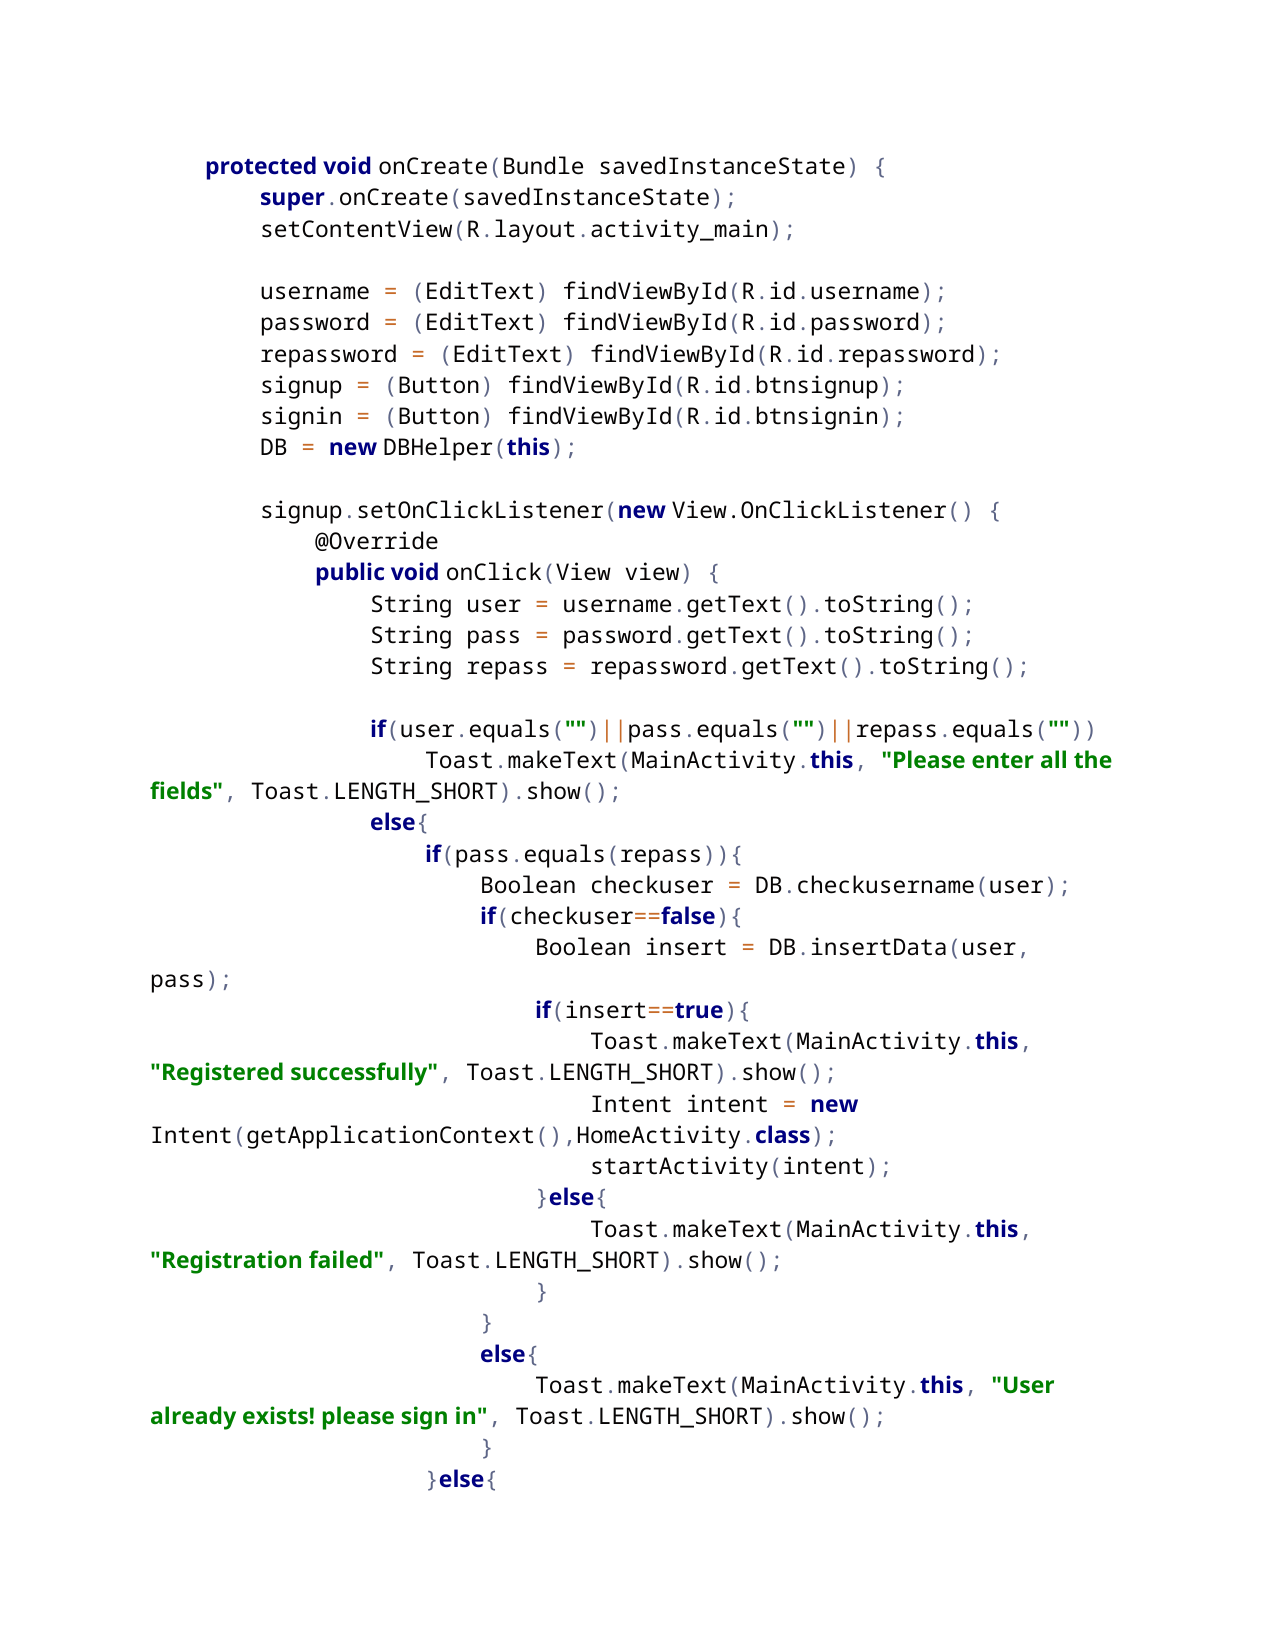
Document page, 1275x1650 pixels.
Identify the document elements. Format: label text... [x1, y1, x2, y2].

text if(pass.equals(repass)){ [150, 837, 1125, 869]
text signin = (Button) findViewById(R.id.btnsignin); [150, 400, 1125, 431]
text if(checkuser==false){ [150, 900, 1125, 931]
text Toast.makeText(MainActivity.this, "Please enter all the fields", Toast.LENGTH_SHORT).show(); [150, 744, 1125, 806]
text username = (EditText) findViewById(R.id.username); [150, 275, 1125, 306]
text if(insert==true){ [150, 994, 1125, 1025]
text @Override [150, 525, 1125, 556]
text else{ [150, 806, 1125, 837]
text } [150, 1306, 1125, 1337]
text Toast.makeText(MainActivity.this, "User already exists! please sign in", Toast.LENGTH_SHORT).show(); [150, 1369, 1125, 1431]
text setContentView(R.layout.activity_main); [150, 212, 1125, 244]
text }else{ [150, 1181, 1125, 1212]
text super.onCreate(savedInstanceState); [150, 181, 1125, 212]
text } [150, 1431, 1125, 1462]
text Boolean checkuser = DB.checkusername(user); [150, 869, 1125, 900]
text if(user.equals("")||pass.equals("")||repass.equals("")) [150, 712, 1125, 744]
text protected void onCreate(Bundle savedInstanceState) { [150, 150, 1125, 181]
text DB = new DBHelper(this); [150, 431, 1125, 462]
text repassword = (EditText) findViewById(R.id.repassword); [150, 337, 1125, 369]
text String repass = repassword.getText().toString(); [150, 650, 1125, 681]
text public void onClick(View view) { [150, 556, 1125, 587]
text signup = (Button) findViewById(R.id.btnsignup); [150, 369, 1125, 400]
text Toast.makeText(MainActivity.this, "Registration failed", Toast.LENGTH_SHORT).show(); [150, 1212, 1125, 1275]
text String user = username.getText().toString(); [150, 587, 1125, 619]
text }else{ [150, 1462, 1125, 1494]
text password = (EditText) findViewById(R.id.password); [150, 306, 1125, 337]
text } [150, 1275, 1125, 1306]
text signup.setOnClickListener(new View.OnClickListener() { [150, 494, 1125, 525]
text String pass = password.getText().toString(); [150, 619, 1125, 650]
text Intent intent = new Intent(getApplicationContext(),HomeActivity.class); [150, 1087, 1125, 1150]
text Toast.makeText(MainActivity.this, "Registered successfully", Toast.LENGTH_SHORT).show(); [150, 1025, 1125, 1087]
text startActivity(intent); [150, 1150, 1125, 1181]
text else{ [150, 1337, 1125, 1369]
text Boolean insert = DB.insertData(user, pass); [150, 931, 1125, 994]
